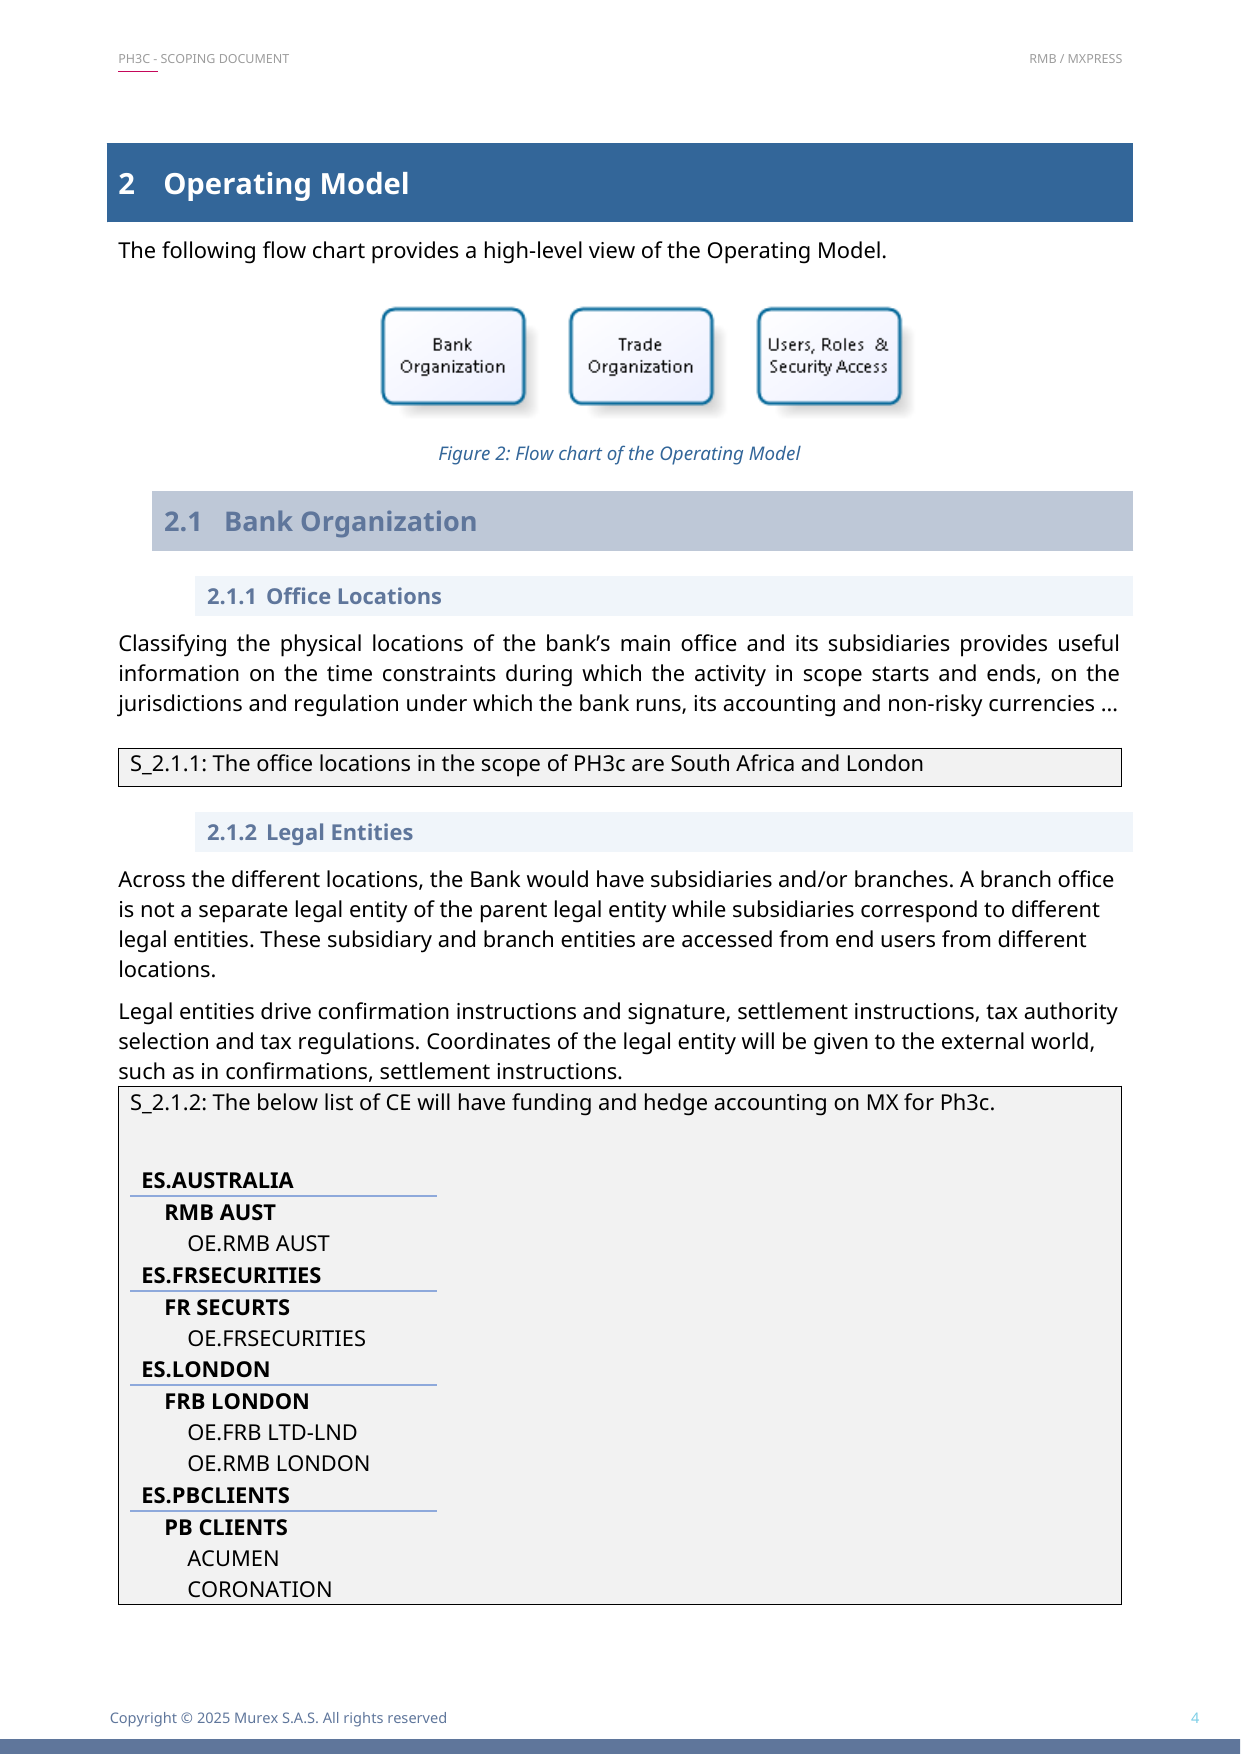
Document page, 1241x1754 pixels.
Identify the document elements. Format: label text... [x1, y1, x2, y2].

subtitle Bank Organization [156, 494, 1130, 547]
text Across the different locations, the Bank would have subsidiaries and/or branches. A branch office is not a separate legal entity of the parent legal entity while subsidiaries correspond to different legal entities. These subsidiary and branch entities are accessed from end users from different locations. [118, 864, 1122, 984]
text The following flow chart provides a high-level view of the Operating Model. [118, 235, 1122, 265]
table_header S_2.1.1: The office locations in the scope of PH3c are South Africa and London [119, 749, 1121, 786]
subtitle Legal Entities [199, 815, 1130, 849]
subtitle Office Locations [199, 579, 1130, 613]
text Classifying the physical locations of the bank’s main office and its subsidiaries provides useful information on the time constraints during which the activity in scope starts and ends, on the jurisdictions and regulation under which the bank runs, its accounting and non-risky currencies … [118, 628, 1122, 718]
picture [359, 285, 925, 428]
text Figure 2: Flow chart of the Operating Model [118, 440, 1122, 466]
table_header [119, 1087, 1121, 1604]
text Legal entities drive confirmation instructions and signature, settlement instructions, tax authority selection and tax regulations. Coordinates of the legal entity will be given to the external world, such as in confirmations, settlement instructions. [118, 996, 1122, 1086]
subtitle Operating Model [110, 146, 1130, 219]
